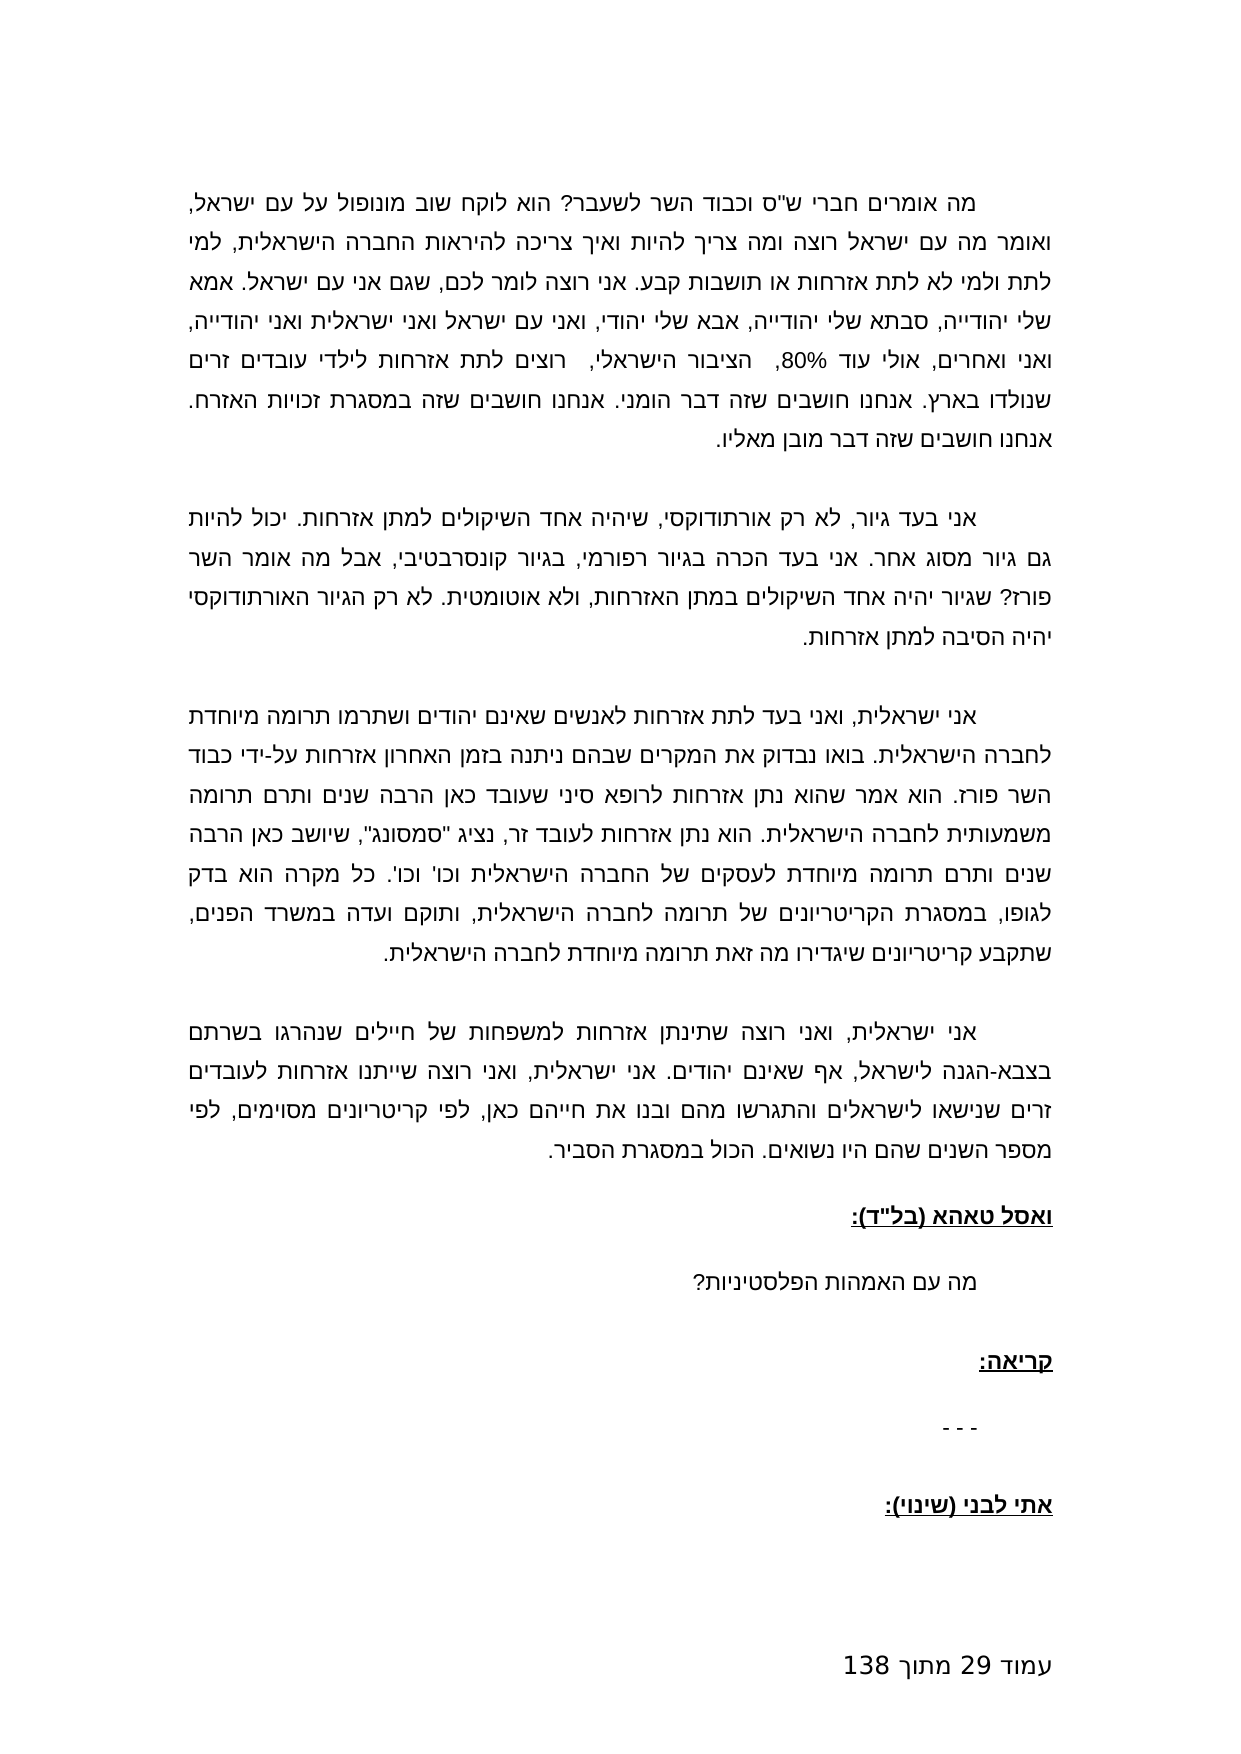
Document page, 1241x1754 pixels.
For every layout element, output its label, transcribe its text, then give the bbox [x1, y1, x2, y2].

text מה אומרים חברי ש"ס וכבוד השר לשעבר? הוא לוקח שוב מונופול על עם ישראל, ואומר מה עם ישראל רוצה ומה צריך להיות ואיך צריכה להיראות החברה הישראלית, למי לתת ולמי לא לתת אזרחות או תושבות קבע. אני רוצה לומר לכם, שגם אני עם ישראל. אמא שלי יהודייה, סבתא שלי יהודייה, אבא שלי יהודי, ואני עם ישראל ואני ישראלית ואני יהודייה, ואני ואחרים, אולי עוד 80%, הציבור הישראלי, רוצים לתת אזרחות לילדי עובדים זרים שנולדו בארץ. אנחנו חושבים שזה דבר הומני. אנחנו חושבים שזה במסגרת זכויות האזרח. אנחנו חושבים שזה דבר מובן מאליו. [187, 189, 1053, 453]
text אני ישראלית, ואני רוצה שתינתן אזרחות למשפחות של חיילים שנהרגו בשרתם בצבא-הגנה לישראל, אף שאינם יהודים. אני ישראלית, ואני רוצה שייתנו אזרחות לעובדים זרים שנישאו לישראלים והתגרשו מהם ובנו את חייהם כאן, לפי קריטריונים מסוימים, לפי מספר השנים שהם היו נשואים. הכול במסגרת הסביר. [187, 1018, 1053, 1163]
text אתי לבני (שינוי): [187, 1492, 1053, 1519]
text ואסל טאהא (בל"ד): [187, 1203, 1053, 1229]
text קריאה: [187, 1348, 1053, 1374]
text - - - [187, 1413, 1053, 1440]
text אני בעד גיור, לא רק אורתודוקסי, שיהיה אחד השיקולים למתן אזרחות. יכול להיות גם גיור מסוג אחר. אני בעד הכרה בגיור רפורמי, בגיור קונסרבטיבי, אבל מה אומר השר פורז? שגיור יהיה אחד השיקולים במתן האזרחות, ולא אוטומטית. לא רק הגיור האורתודוקסי יהיה הסיבה למתן אזרחות. [187, 505, 1053, 650]
text אני ישראלית, ואני בעד לתת אזרחות לאנשים שאינם יהודים ושתרמו תרומה מיוחדת לחברה הישראלית. בואו נבדוק את המקרים שבהם ניתנה בזמן האחרון אזרחות על-ידי כבוד השר פורז. הוא אמר שהוא נתן אזרחות לרופא סיני שעובד כאן הרבה שנים ותרם תרומה משמעותית לחברה הישראלית. הוא נתן אזרחות לעובד זר, נציג "סמסונג", שיושב כאן הרבה שנים ותרם תרומה מיוחדת לעסקים של החברה הישראלית וכו' וכו'. כל מקרה הוא בדק לגופו, במסגרת הקריטריונים של תרומה לחברה הישראלית, ותוקם ועדה במשרד הפנים, שתקבע קריטריונים שיגדירו מה זאת תרומה מיוחדת לחברה הישראלית. [187, 703, 1053, 966]
text מה עם האמהות הפלסטיניות? [187, 1269, 1053, 1295]
